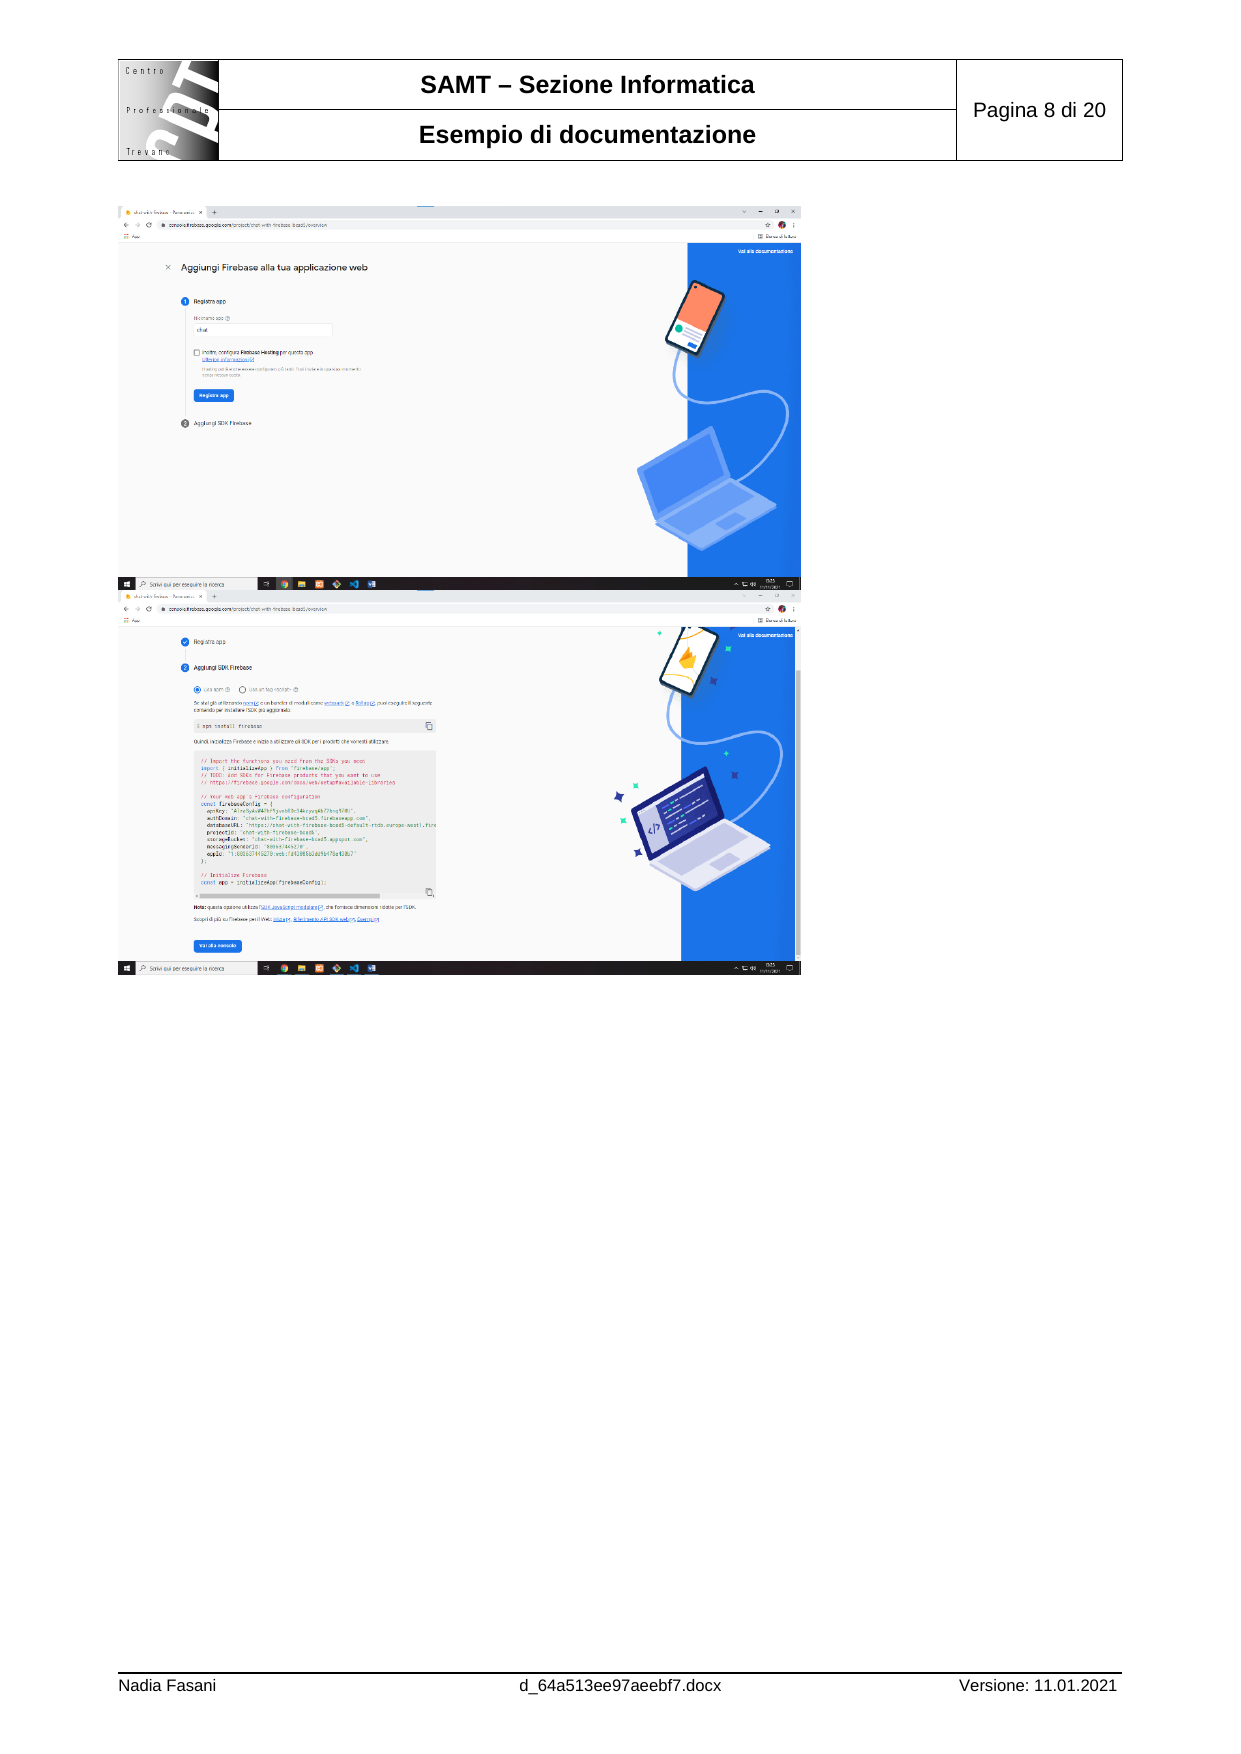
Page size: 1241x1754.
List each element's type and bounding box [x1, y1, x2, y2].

picture [118, 206, 801, 975]
picture [118, 60, 219, 160]
